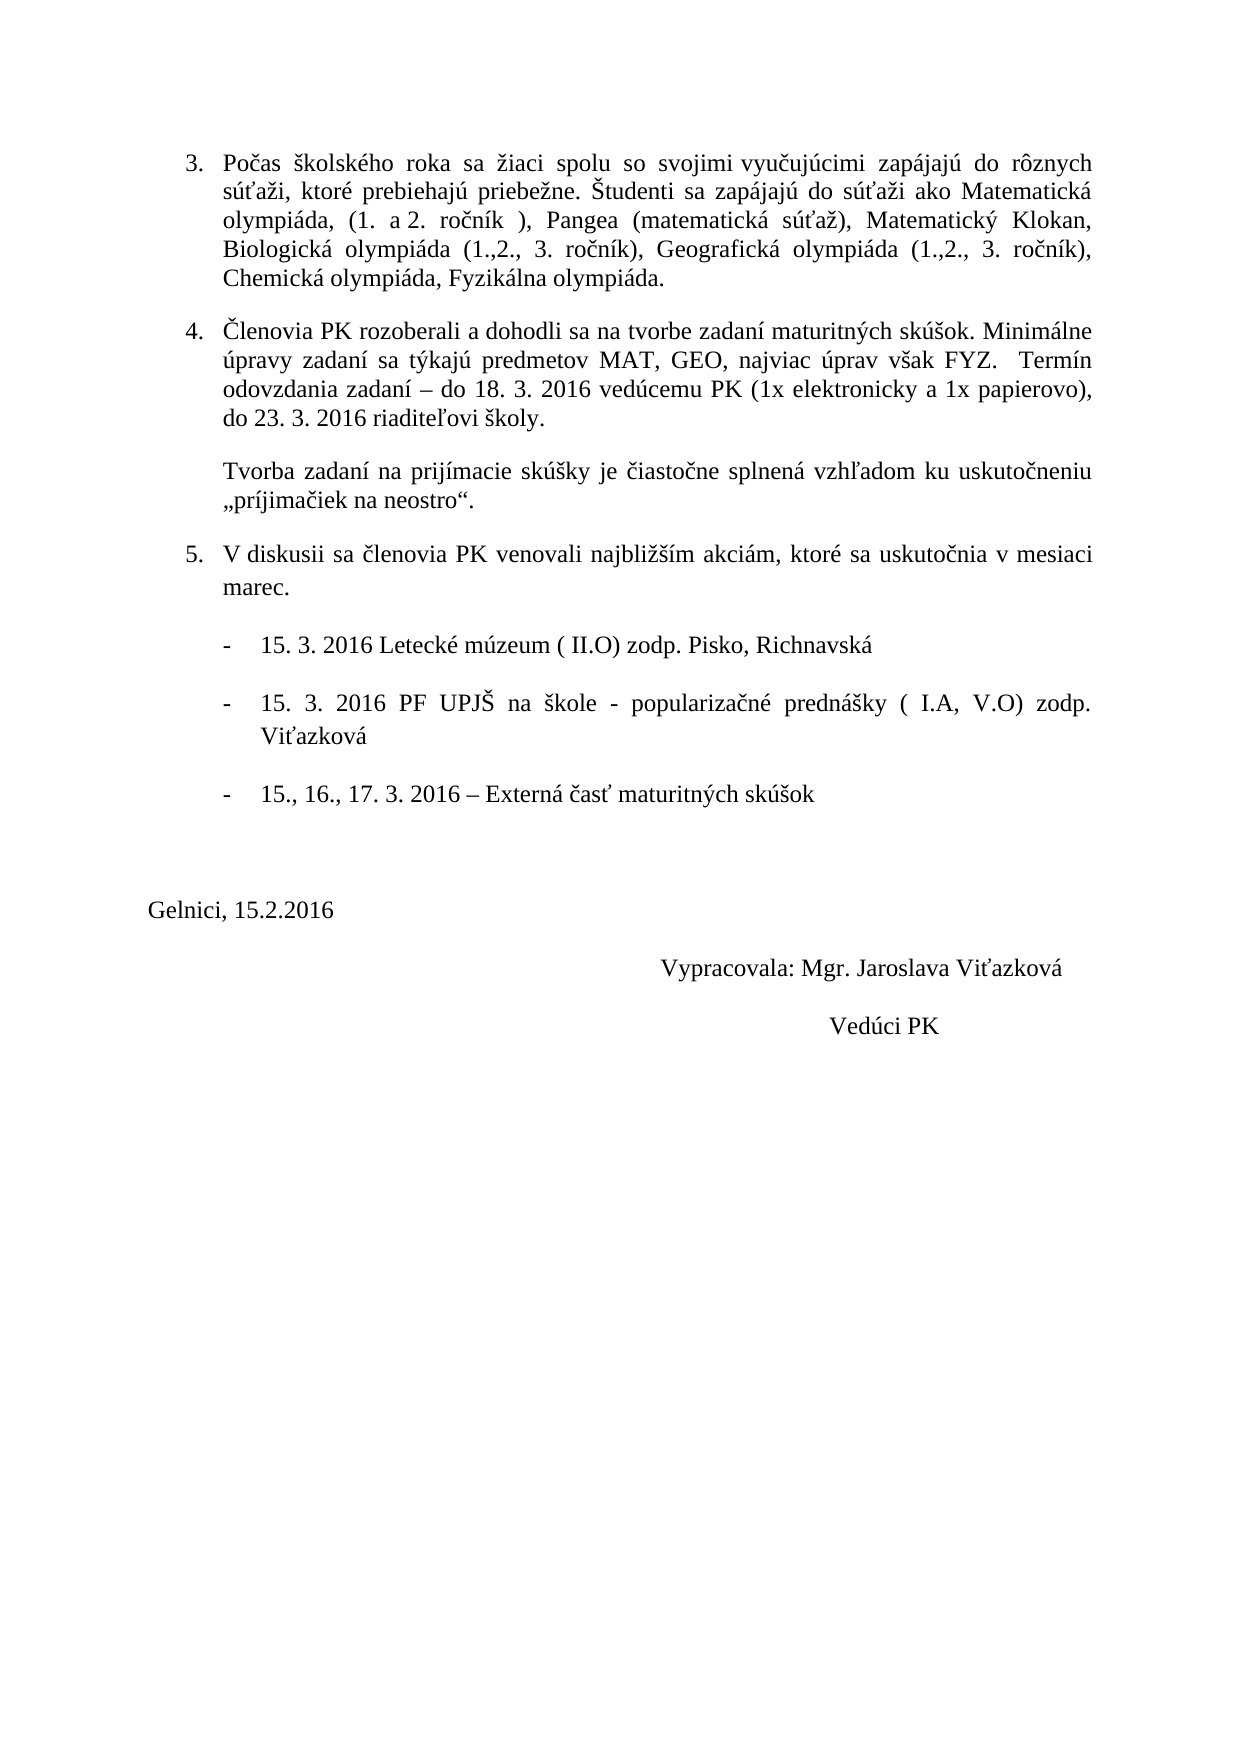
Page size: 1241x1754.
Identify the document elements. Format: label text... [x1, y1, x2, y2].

text Gelnici, 15.2.2016 [148, 895, 1093, 924]
list Členovia PK rozoberali a dohodli sa na tvorbe zadaní maturitných skúšok. Minimálne úpravy zadaní sa týkajú predmetov MAT, GEO, najviac úprav však FYZ. Termín odovzdania zadaní – do 18. 3. 2016 vedúcemu PK (1x elektronicky a 1x papierovo), do 23. 3. 2016 riaditeľovi školy. [185, 316, 1093, 431]
list V diskusii sa členovia PK venovali najbližším akciám, ktoré sa uskutočnia v mesiaci marec. [185, 539, 1093, 601]
list Počas školského roka sa žiaci spolu so svojimi vyučujúcimi zapájajú do rôznych súťaži, ktoré prebiehajú priebežne. Študenti sa zapájajú do súťaži ako Matematická olympiáda, (1. a 2. ročník ), Pangea (matematická súťaž), Matematický Klokan, Biologická olympiáda (1.,2., 3. ročník), Geografická olympiáda (1.,2., 3. ročník), Chemická olympiáda, Fyzikálna olympiáda. [185, 148, 1093, 291]
list 15. 3. 2016 PF UPJŠ na škole - popularizačné prednášky ( I.A, V.O) zodp. Viťazková [223, 688, 1093, 750]
text Tvorba zadaní na prijímacie skúšky je čiastočne splnená vzhľadom ku uskutočneniu „príjimačiek na neostro“. [223, 456, 1093, 514]
list 15. 3. 2016 Letecké múzeum ( II.O) zodp. Pisko, Richnavská [223, 630, 1093, 659]
text Vedúci PK [148, 1011, 1093, 1040]
text Vypracovala: Mgr. Jaroslava Viťazková [148, 953, 1093, 982]
list 15., 16., 17. 3. 2016 – Externá časť maturitných skúšok [223, 779, 1093, 808]
